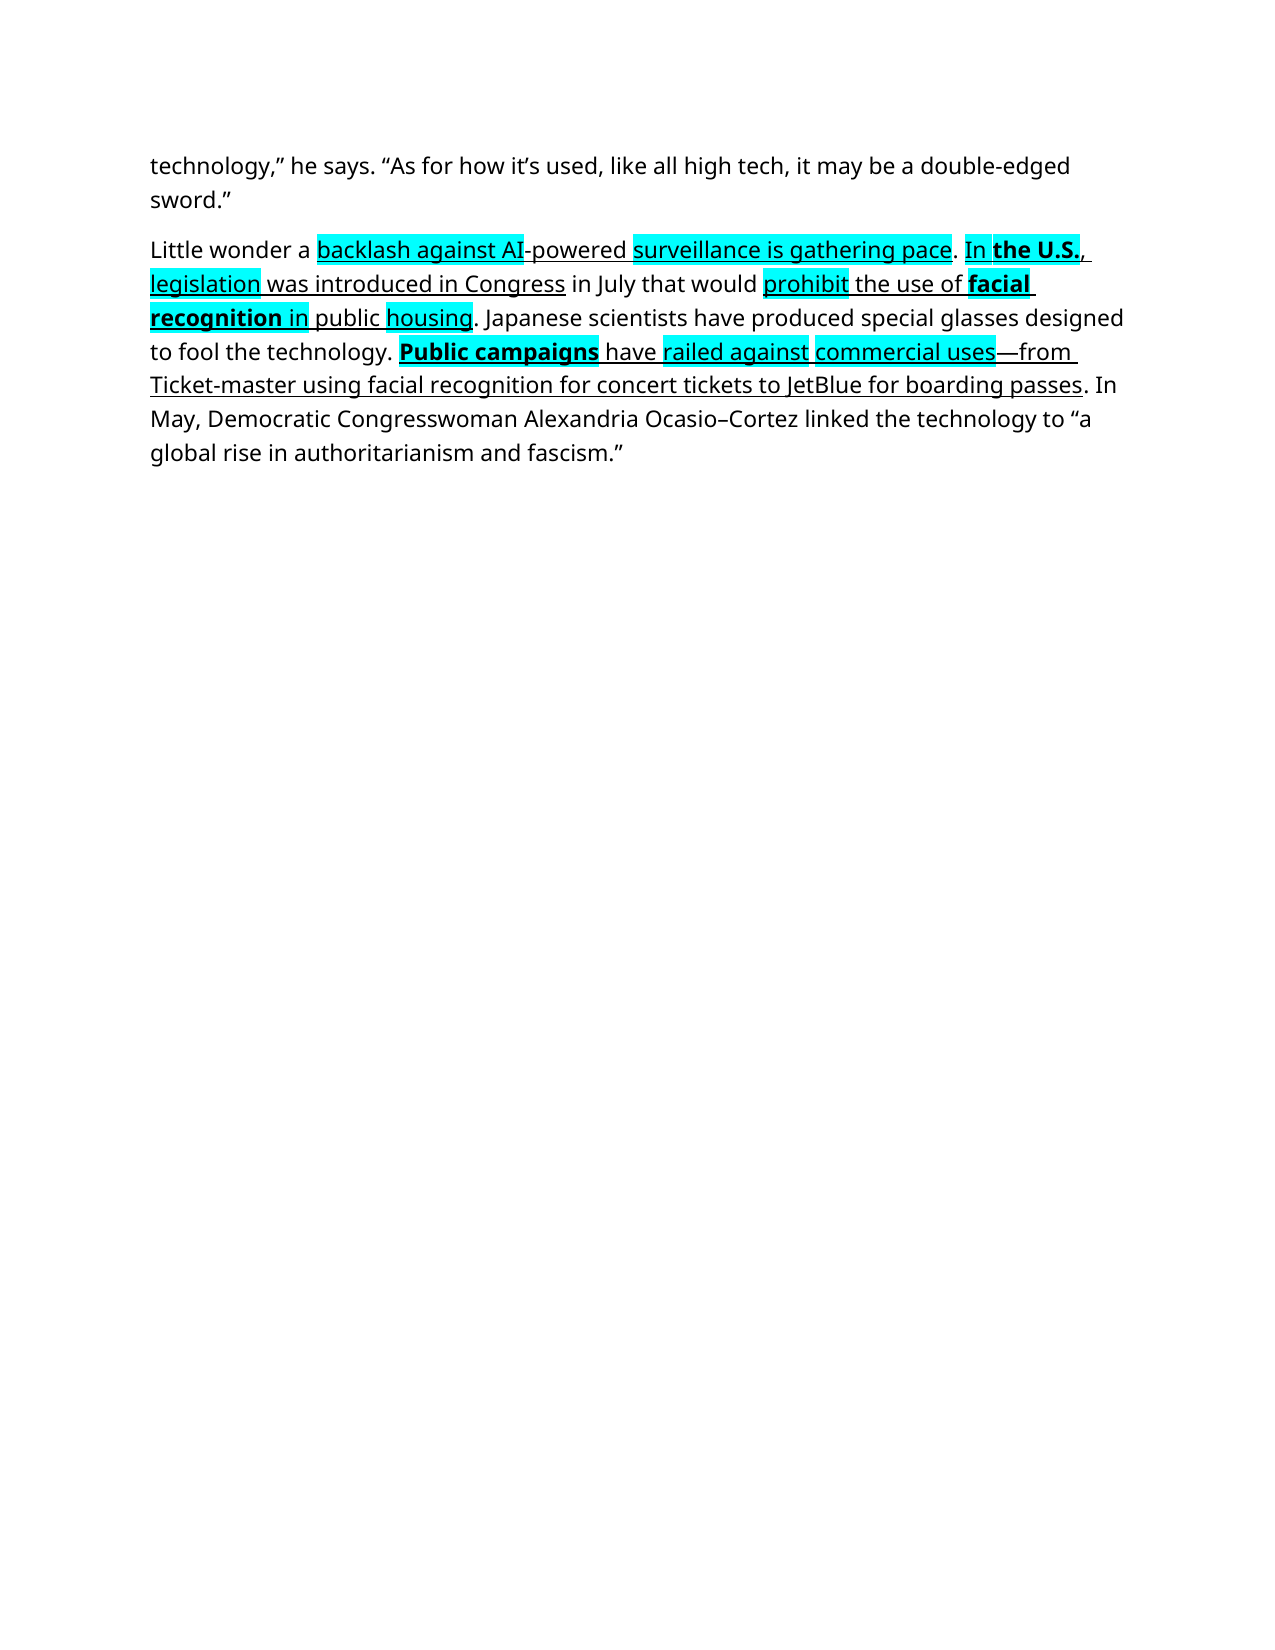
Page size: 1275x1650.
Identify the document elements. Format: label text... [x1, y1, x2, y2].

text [150, 150, 1125, 215]
text Little wonder a backlash against AI-powered surveillance is gathering pace. In the U.S., legislation was introduced in Congress in July that would prohibit the use of facial recognition in public housing. Japanese scientists have produced special glasses designed to fool the technology. Public campaigns have railed against commercial uses—from Ticket-master using facial recognition for concert tickets to JetBlue for boarding passes. In May, Democratic Congresswoman Alexandria Ocasio–Cortez linked the technology to “a global rise in authoritarianism and fascism.” [150, 234, 1125, 468]
